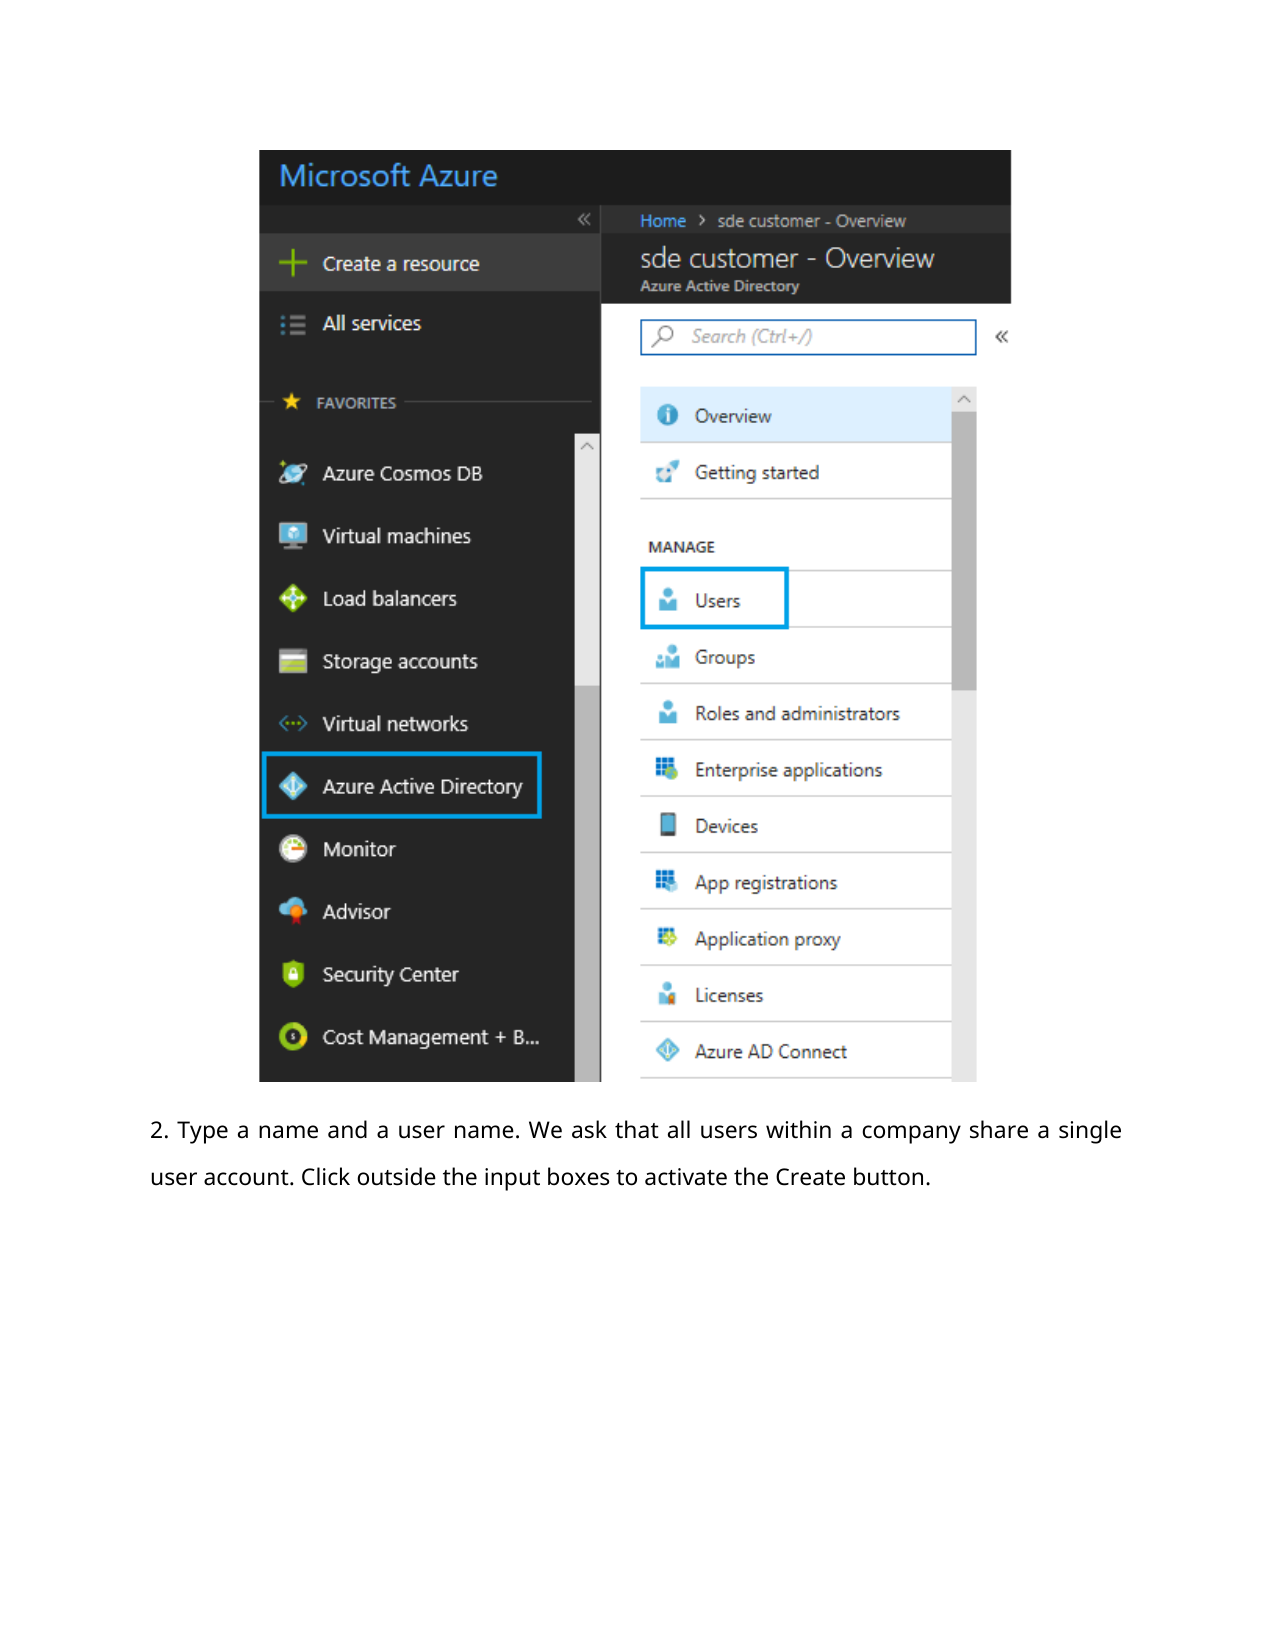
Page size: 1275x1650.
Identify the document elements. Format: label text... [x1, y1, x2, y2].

picture [259, 150, 1016, 1082]
text 2. Type a name and a user name. We ask that all users within a company share a single user account. Click outside the input boxes to activate the Create button. [150, 1113, 1125, 1192]
